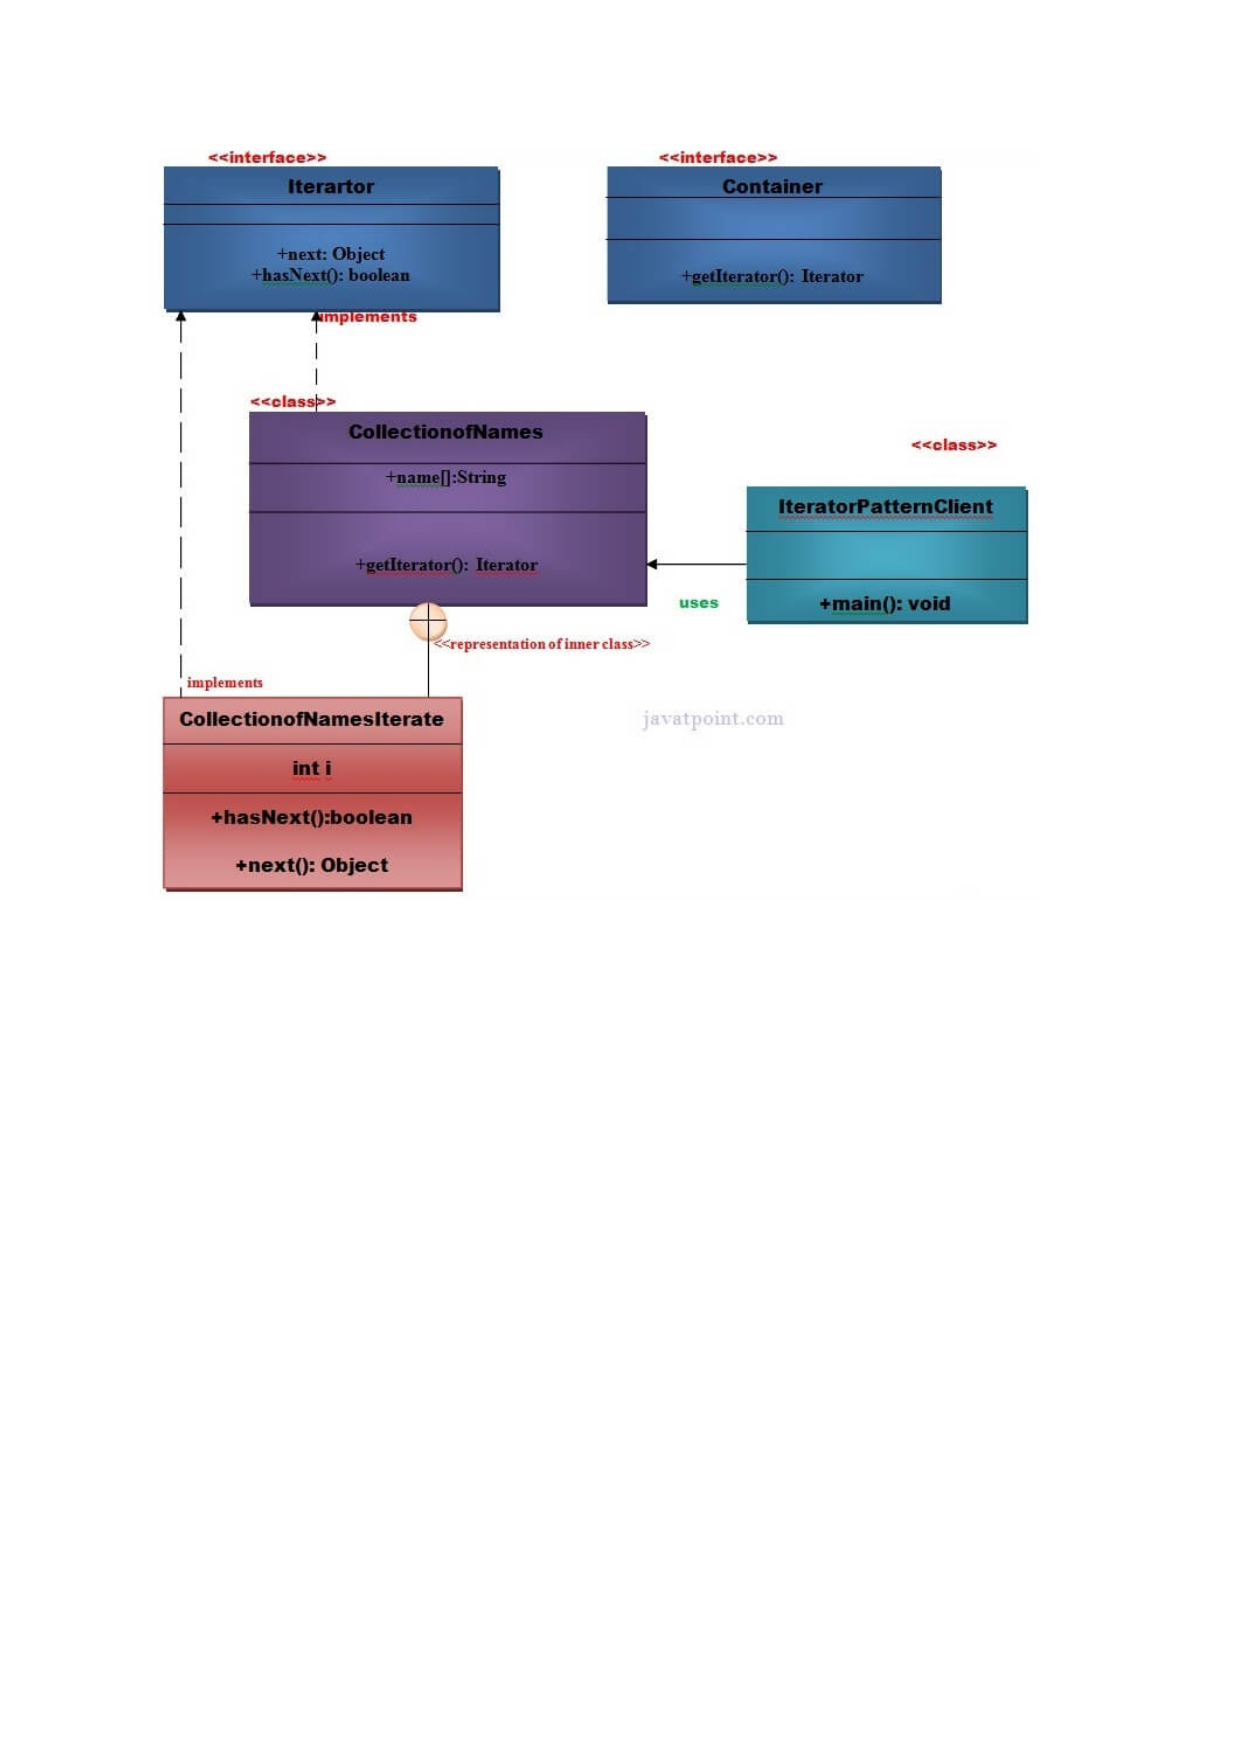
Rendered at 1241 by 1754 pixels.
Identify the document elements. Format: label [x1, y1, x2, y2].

picture [150, 150, 1039, 900]
